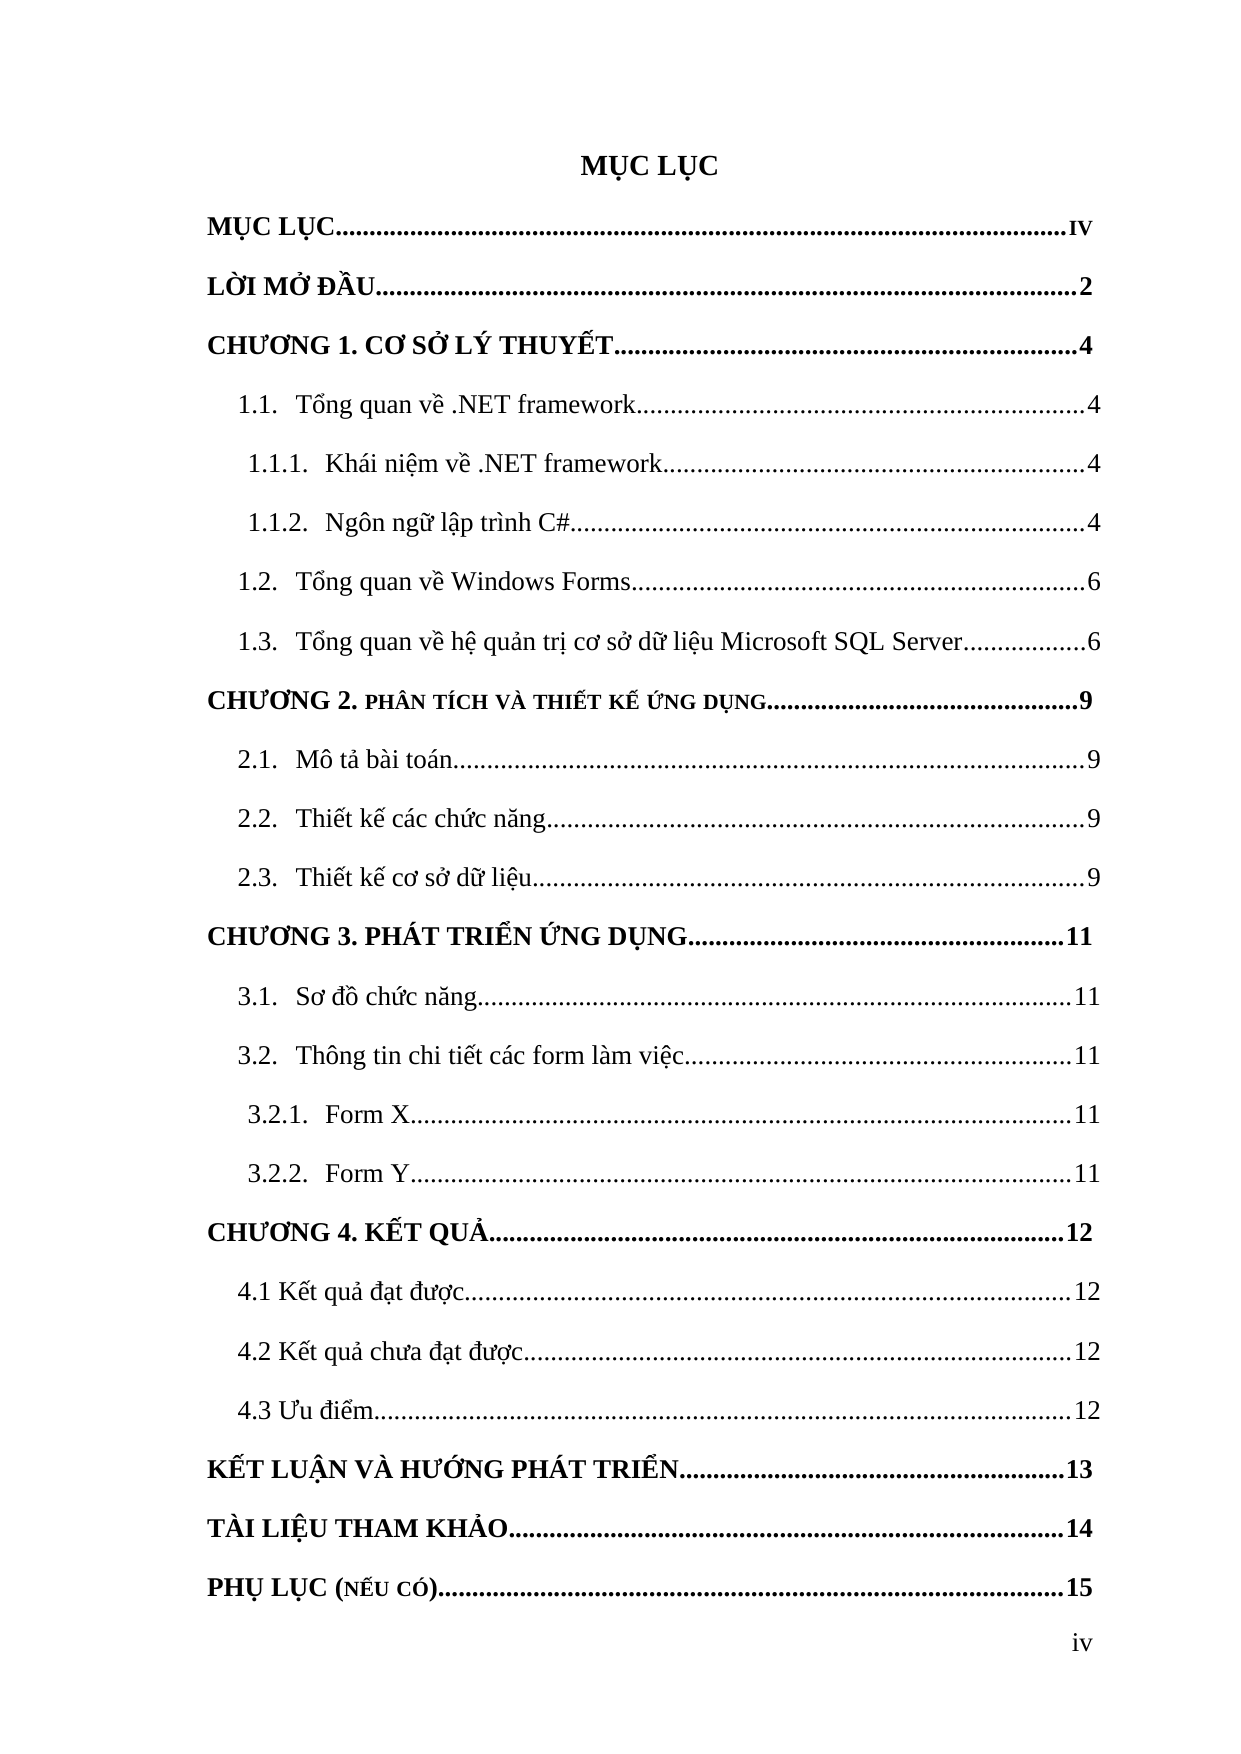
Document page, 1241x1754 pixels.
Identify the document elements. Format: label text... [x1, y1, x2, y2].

text 3.2.2. Form Y 11 [247, 1157, 1092, 1188]
text CHƯƠNG 1. CƠ SỞ LÝ THUYẾT 4 [207, 329, 1092, 360]
text 1.3. Tổng quan về hệ quản trị cơ sở dữ liệu Microsoft SQL Server 6 [220, 625, 1092, 656]
text 4.3 Ưu điểm 12 [220, 1394, 1092, 1425]
text 4.2 Kết quả chưa đạt được 12 [220, 1335, 1092, 1366]
text CHƯƠNG 2. phân tích và thiết kế ứng dụng 9 [207, 684, 1092, 715]
text 3.2.1. Form X 11 [247, 1098, 1092, 1129]
text 3.1. Sơ đồ chức năng 11 [220, 980, 1092, 1011]
text CHƯƠNG 4. KẾT QUẢ 12 [207, 1216, 1092, 1247]
text MỤC LỤC iv [207, 211, 1092, 242]
text 1.1.2. Ngôn ngữ lập trình C# 4 [247, 506, 1092, 537]
text LỜI MỞ ĐẦU 2 [207, 270, 1092, 301]
text CHƯƠNG 3. PHÁT TRIỂN ỨNG DỤNG 11 [207, 921, 1092, 952]
text 2.2. Thiết kế các chức năng 9 [220, 802, 1092, 833]
text 1.1.1. Khái niệm về .NET framework 4 [247, 447, 1092, 478]
text 1.1. Tổng quan về .NET framework 4 [220, 388, 1092, 419]
text 2.3. Thiết kế cơ sở dữ liệu 9 [220, 861, 1092, 892]
text 1.2. Tổng quan về Windows Forms 6 [220, 566, 1092, 597]
text 3.2. Thông tin chi tiết các form làm việc 11 [220, 1039, 1092, 1070]
text KẾT LUẬN VÀ HƯỚNG PHÁT TRIỂN 13 [207, 1453, 1092, 1484]
text TÀI LIỆU THAM KHẢO 14 [207, 1512, 1092, 1543]
text 2.1. Mô tả bài toán 9 [220, 743, 1092, 774]
text PHỤ LỤC (nếu có) 15 [207, 1571, 1092, 1602]
subtitle MỤC LỤC [207, 148, 1092, 181]
text 4.1 Kết quả đạt được 12 [220, 1276, 1092, 1307]
